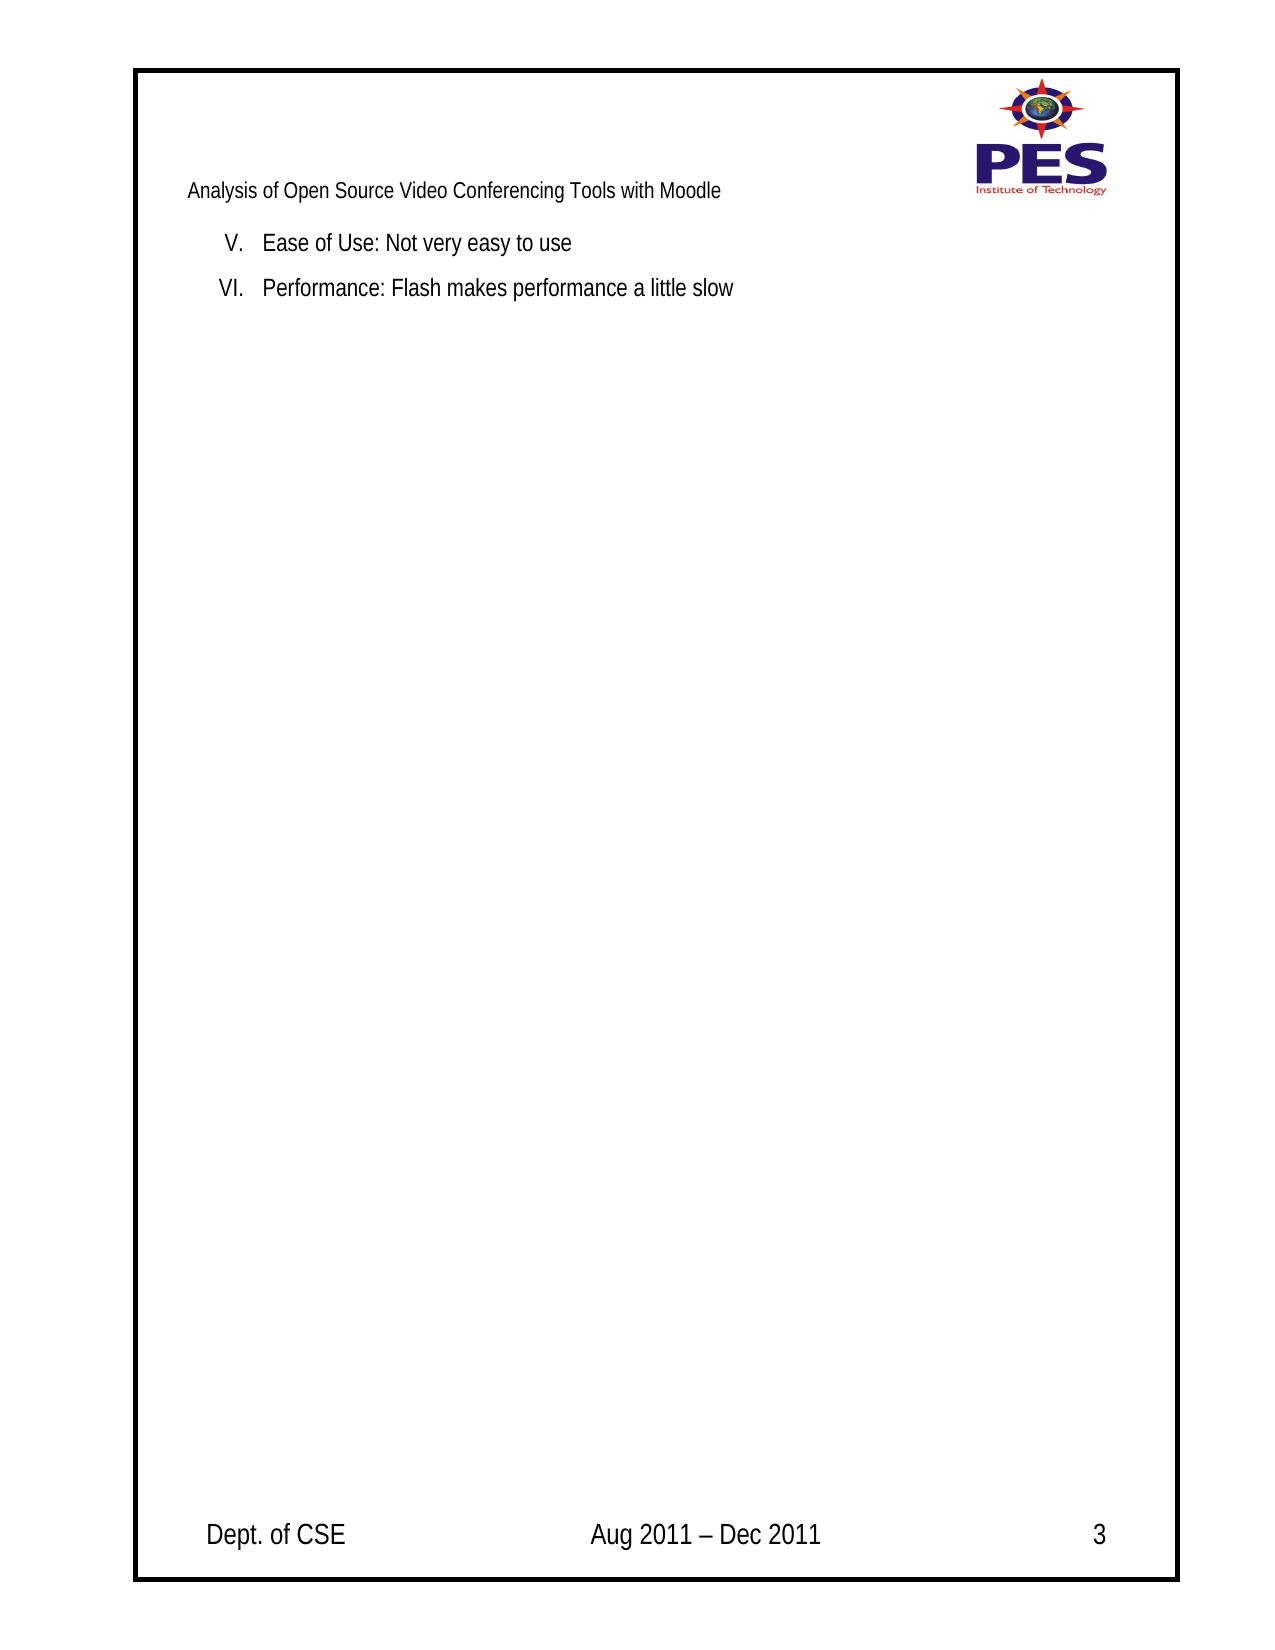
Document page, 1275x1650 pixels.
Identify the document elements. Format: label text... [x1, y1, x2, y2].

picture [966, 75, 1117, 199]
list Performance: Flash makes performance a little slow [244, 273, 1125, 302]
list Ease of Use: Not very easy to use [244, 228, 1125, 257]
